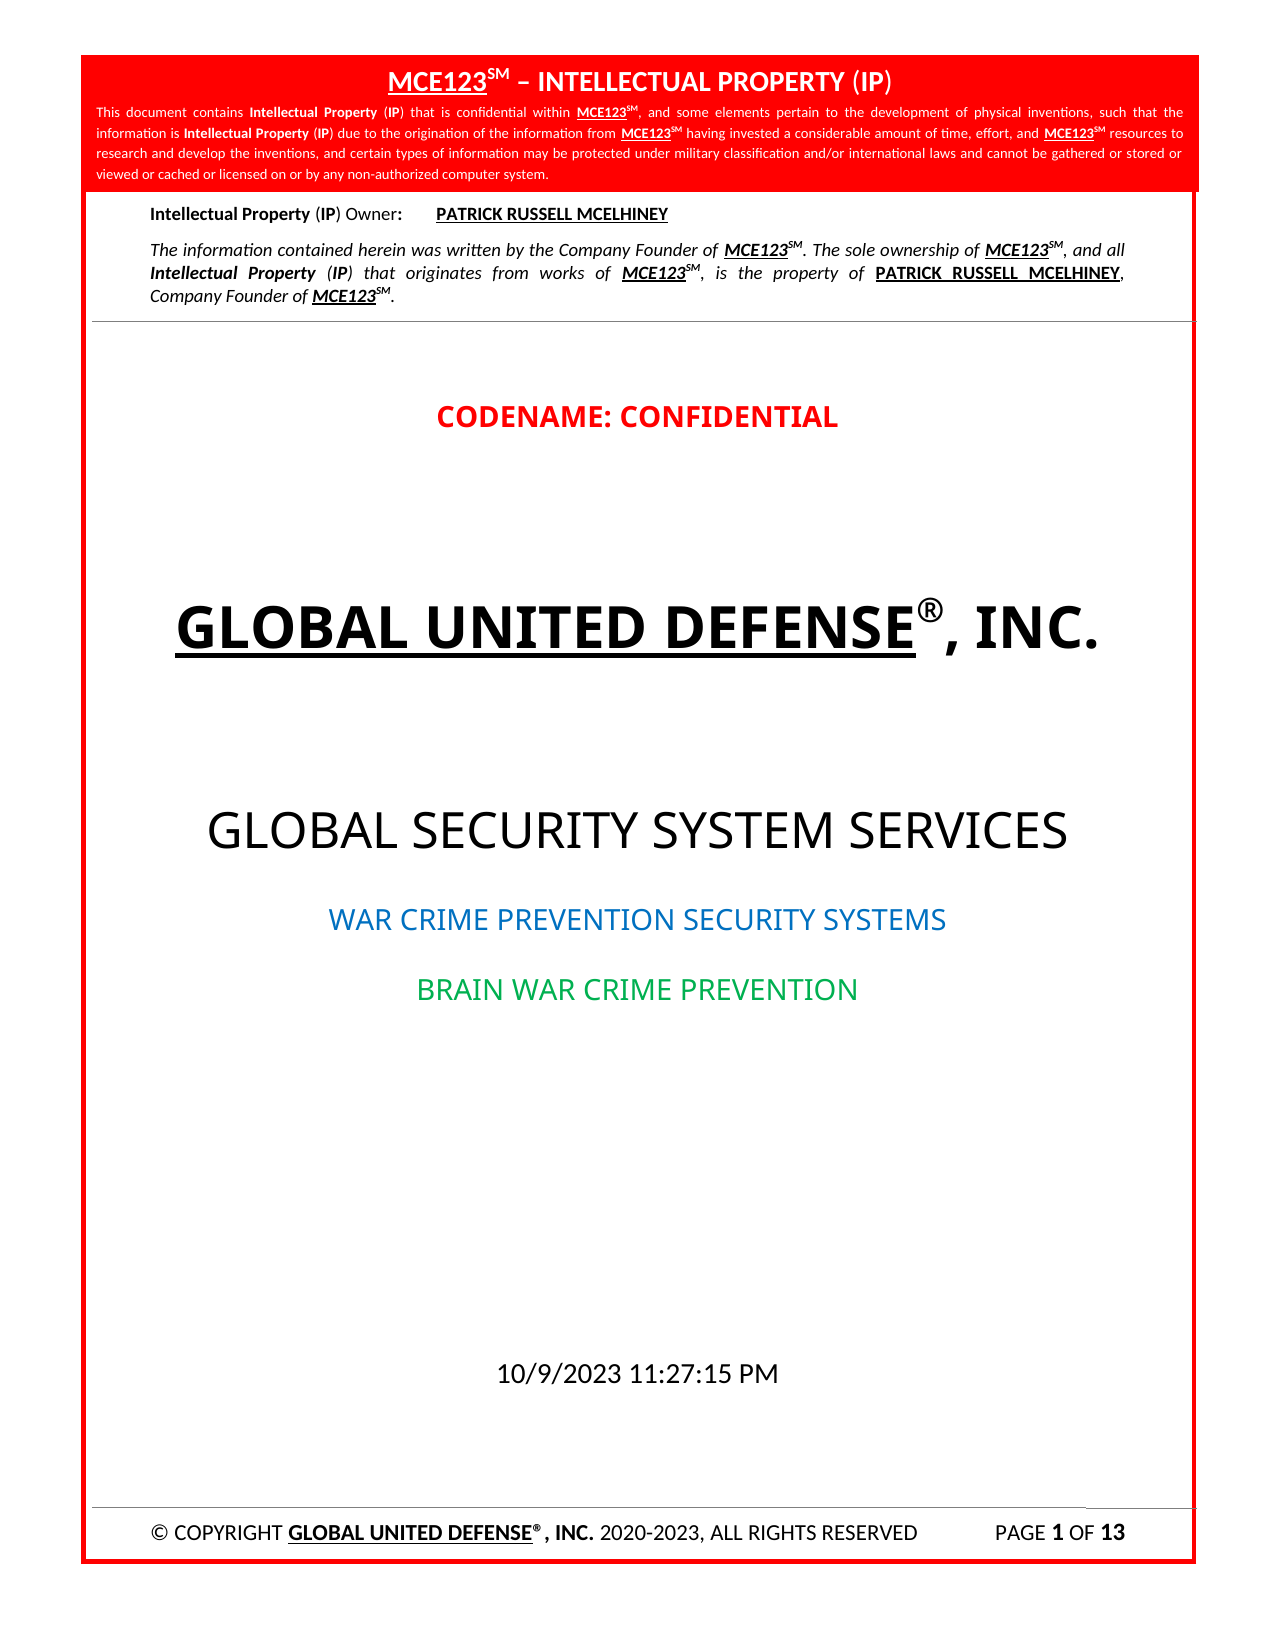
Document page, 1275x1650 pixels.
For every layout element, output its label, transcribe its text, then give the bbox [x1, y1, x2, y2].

text CODENAME: CONFIDENTIAL [150, 396, 1125, 436]
text 10/9/2023 11:27:15 PM [150, 1356, 1125, 1391]
text GLOBAL UNITED DEFENSE®, INC. [150, 586, 1125, 666]
text GLOBAL SECURITY SYSTEM SERVICES [150, 796, 1125, 864]
subtitle WAR CRIME PREVENTION SECURITY SYSTEMS [150, 899, 1125, 938]
subtitle BRAIN WAR CRIME PREVENTION [150, 969, 1125, 1009]
